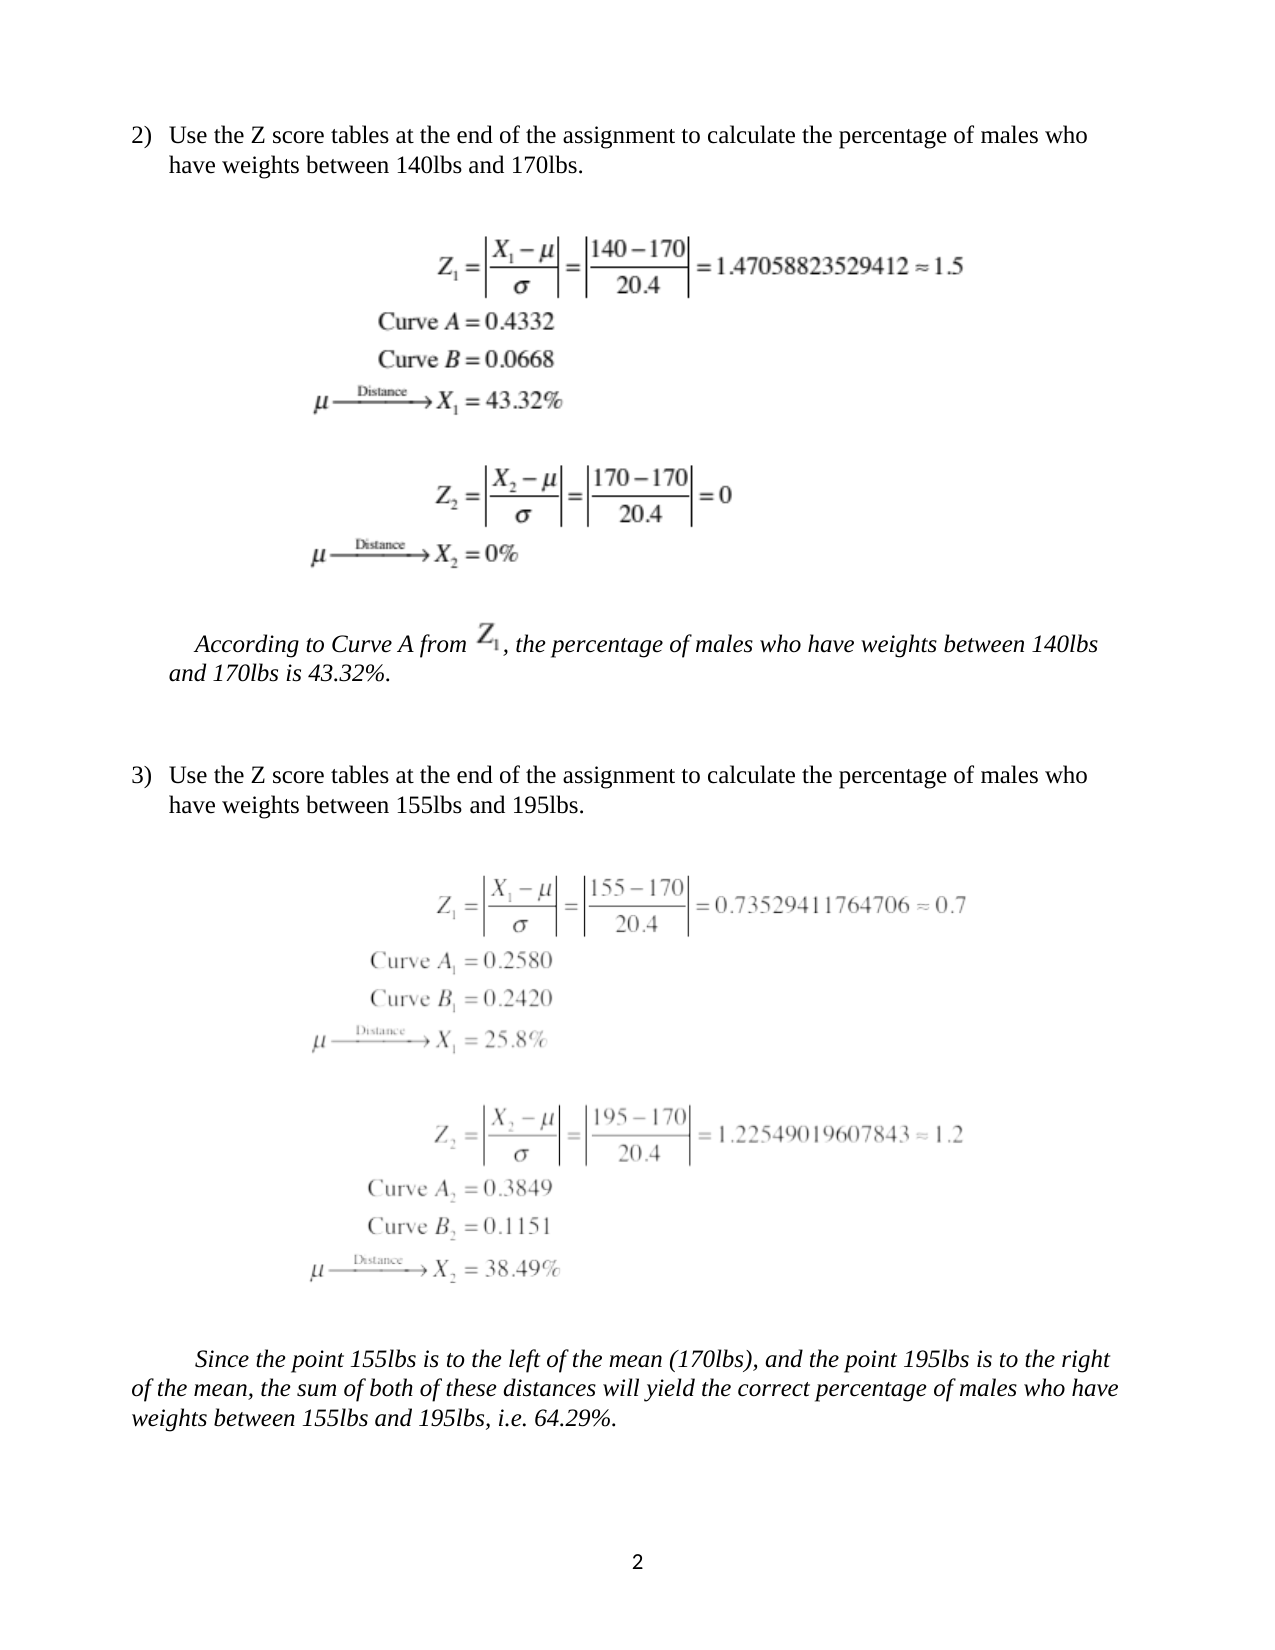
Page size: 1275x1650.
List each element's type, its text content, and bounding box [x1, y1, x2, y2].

text According to Curve A from , the percentage of males who have weights between 140lbs and 170lbs is 43.32%. [168, 629, 1129, 688]
text Since the point 155lbs is to the left of the mean (170lbs), and the point 195lbs is to the right of the mean, the sum of both of these distances will yield the correct percentage of males who have weights between 155lbs and 195lbs, i.e. 64.29%. [131, 1343, 1129, 1432]
list Use the Z score tables at the end of the assignment to calculate the percentage of males who have weights between 140lbs and 170lbs. [131, 120, 1129, 179]
list Use the Z score tables at the end of the assignment to calculate the percentage of males who have weights between 155lbs and 195lbs. [131, 760, 1129, 819]
